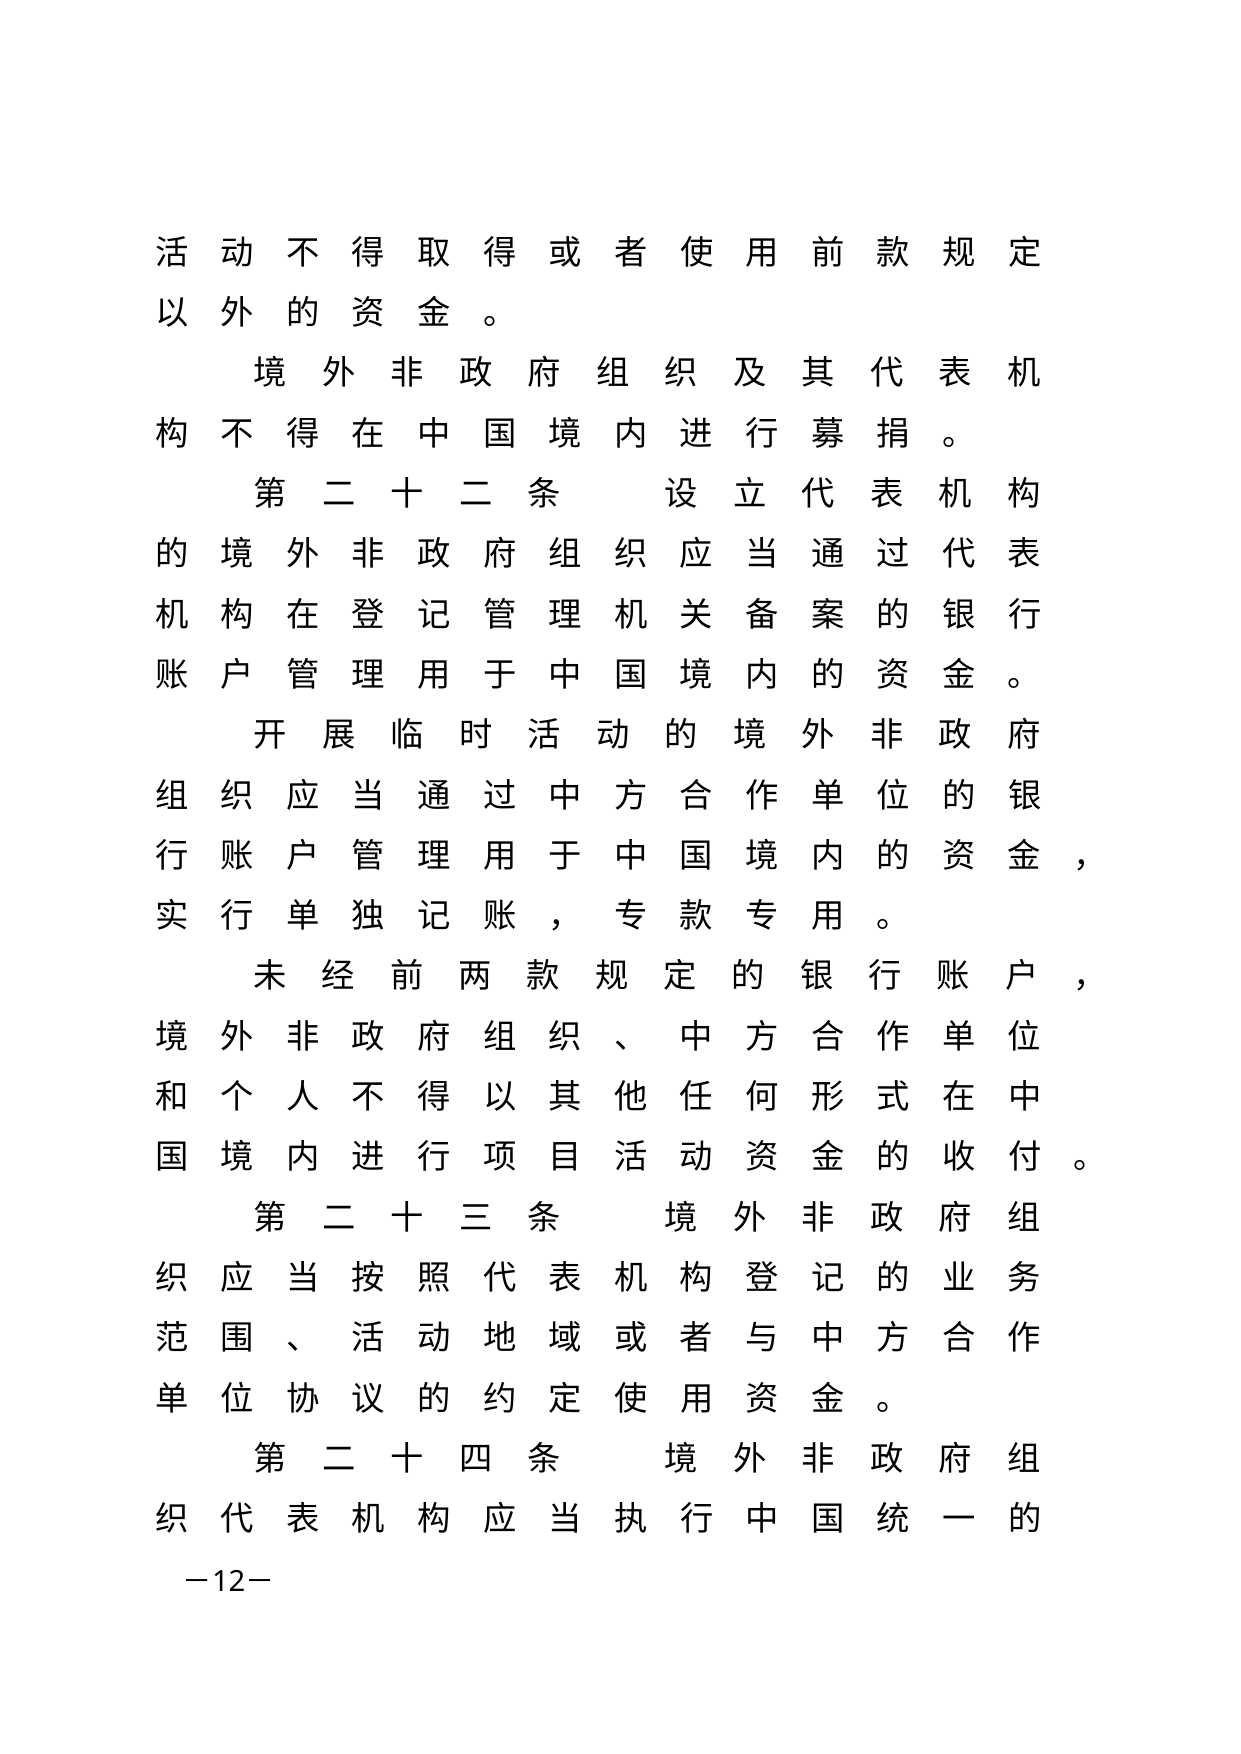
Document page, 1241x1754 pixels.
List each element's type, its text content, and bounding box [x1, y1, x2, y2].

text 境外非政府组织在中国境内活动不得取得或者使用前款规定以外的资金。 [155, 219, 1073, 340]
text 第二十二条 设立代表机构的境外非政府组织应当通过代表机构在登记管理机关备案的银行账户管理用于中国境内的资金。 [155, 461, 1073, 702]
text 开展临时活动的境外非政府组织应当通过中方合作单位的银行账户管理用于中国境内的资金，实行单独记账，专款专用。 [155, 702, 1073, 943]
text 境外非政府组织及其代表机构不得在中国境内进行募捐。 [155, 340, 1073, 461]
text 第二十三条 境外非政府组织应当按照代表机构登记的业务范围、活动地域或者与中方合作单位协议的约定使用资金。 [155, 1184, 1073, 1426]
text 未经前两款规定的银行账户，境外非政府组织、中方合作单位和个人不得以其他任何形式在中国境内进行项目活动资金的收付。 [155, 943, 1073, 1184]
text 第二十四条 境外非政府组织代表机构应当执行中国统一的会计制度。财务会计报告应当经中国境内会计师事务所审计。 [155, 1426, 1073, 1546]
